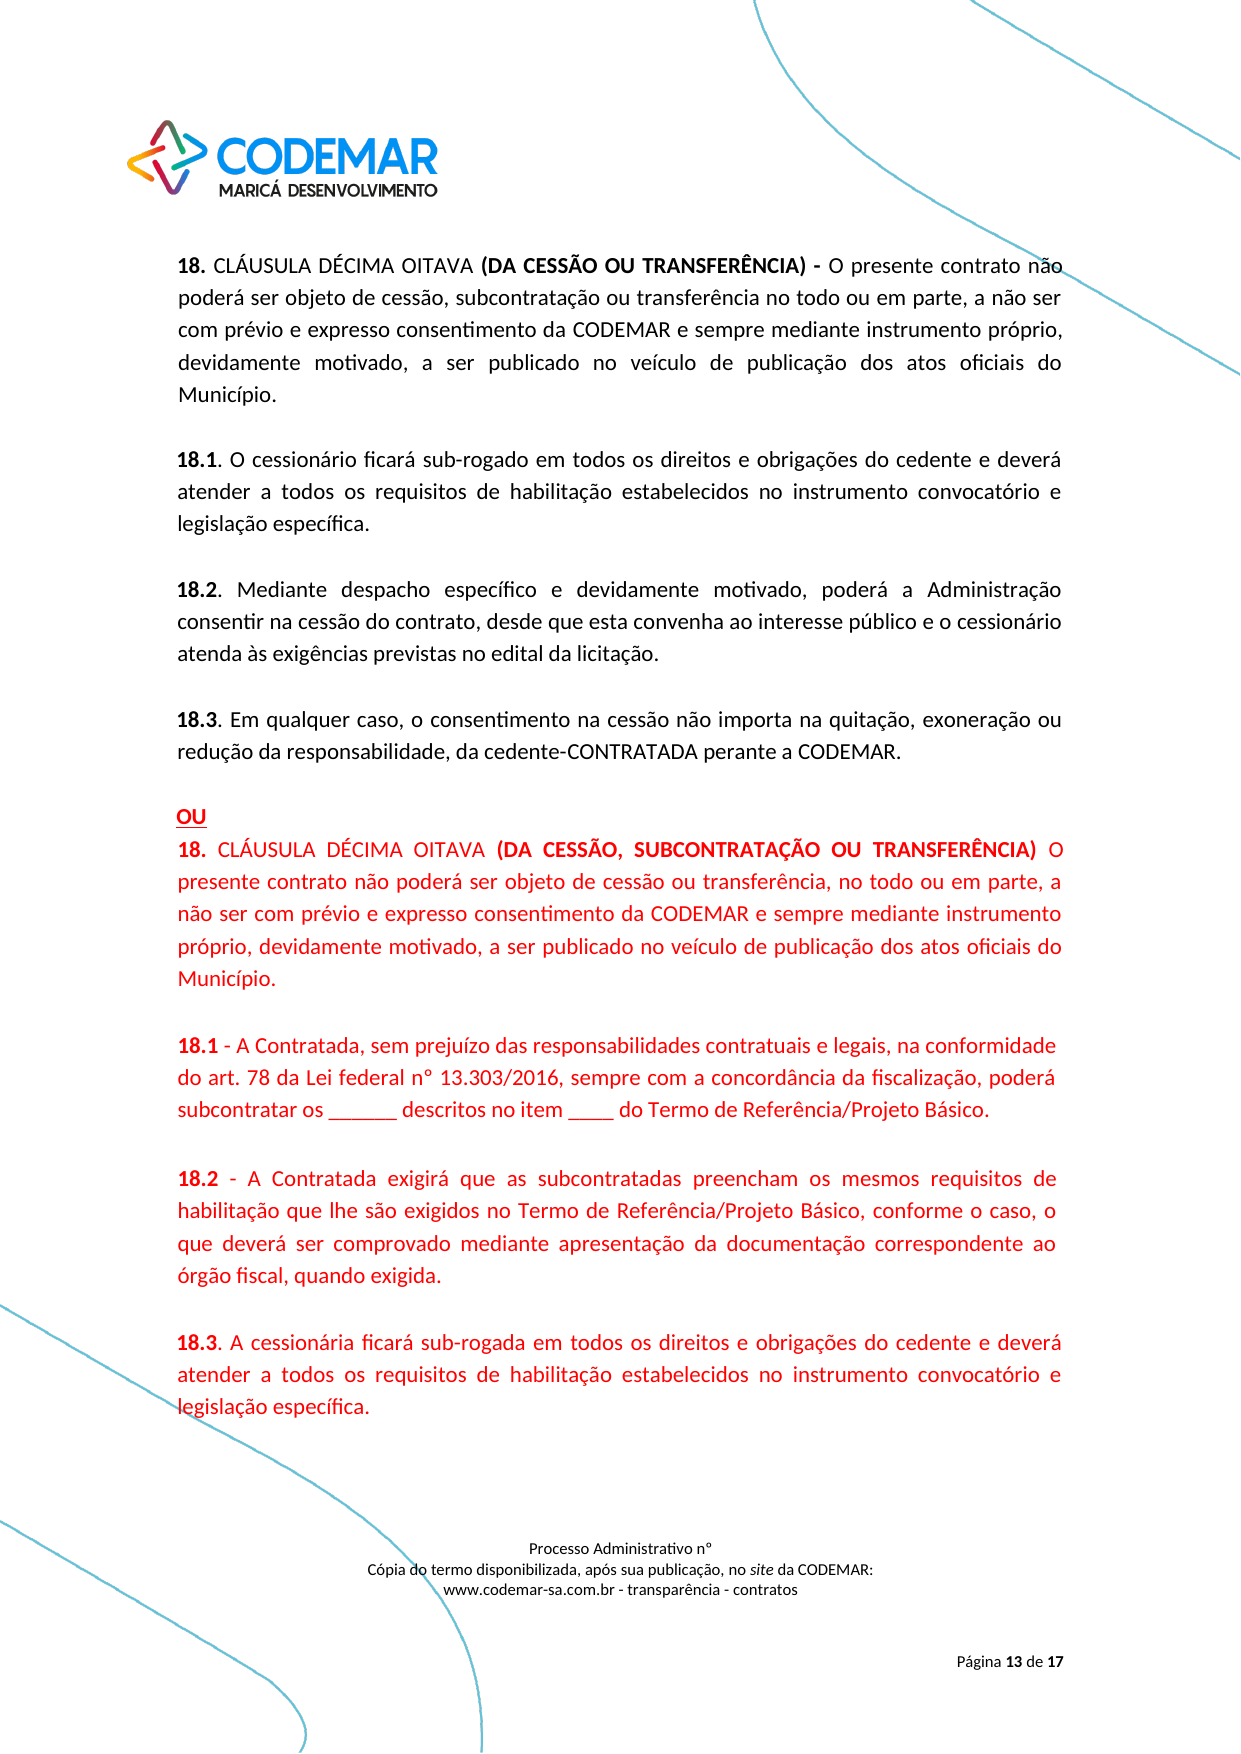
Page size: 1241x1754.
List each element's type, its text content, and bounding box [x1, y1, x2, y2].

text 18.3. Em qualquer caso, o consentimento na cessão não importa na quitação, exoneração ou redução da responsabilidade, da cedente-CONTRATADA perante a CODEMAR. [176, 705, 1063, 765]
text OU [176, 802, 1063, 831]
text 18.2. Mediante despacho específico e devidamente motivado, poderá a Administração consentir na cessão do contrato, desde que esta convenha ao interesse público e o cessionário atenda às exigências previstas no edital da licitação. [176, 575, 1063, 667]
text 18.2 - A Contratada exigirá que as subcontratadas preencham os mesmos requisitos de habilitação que lhe são exigidos no Termo de Referência/Projeto Básico, conforme o caso, o que deverá ser comprovado mediante apresentação da documentação correspondente ao órgão fiscal, quando exigida. [177, 1164, 1058, 1289]
picture [0, 0, 1241, 1753]
text 18.1. O cessionário ficará sub-rogado em todos os direitos e obrigações do cedente e deverá atender a todos os requisitos de habilitação estabelecidos no instrumento convocatório e legislação específica. [176, 445, 1063, 537]
text 18. CLÁUSULA DÉCIMA OITAVA (DA CESSÃO, SUBCONTRATAÇÃO OU TRANSFERÊNCIA) O presente contrato não poderá ser objeto de cessão ou transferência, no todo ou em parte, a não ser com prévio e expresso consentimento da CODEMAR e sempre mediante instrumento próprio, devidamente motivado, a ser publicado no veículo de publicação dos atos oficiais do Município. [177, 835, 1063, 992]
text 18.3. A cessionária ficará sub-rogada em todos os direitos e obrigações do cedente e deverá atender a todos os requisitos de habilitação estabelecidos no instrumento convocatório e legislação específica. [176, 1328, 1063, 1421]
text 18.1 - A Contratada, sem prejuízo das responsabilidades contratuais e legais, na conformidade do art. 78 da Lei federal nº 13.303/2016, sempre com a concordância da fiscalização, poderá subcontratar os ______ descritos no item ____ do Termo de Referência/Projeto Básico. [177, 1031, 1058, 1123]
text 18. CLÁUSULA DÉCIMA OITAVA (DA CESSÃO OU TRANSFERÊNCIA) - O presente contrato não poderá ser objeto de cessão, subcontratação ou transferência no todo ou em parte, a não ser com prévio e expresso consentimento da CODEMAR e sempre mediante instrumento próprio, devidamente motivado, a ser publicado no veículo de publicação dos atos oficiais do Município. [177, 251, 1063, 408]
